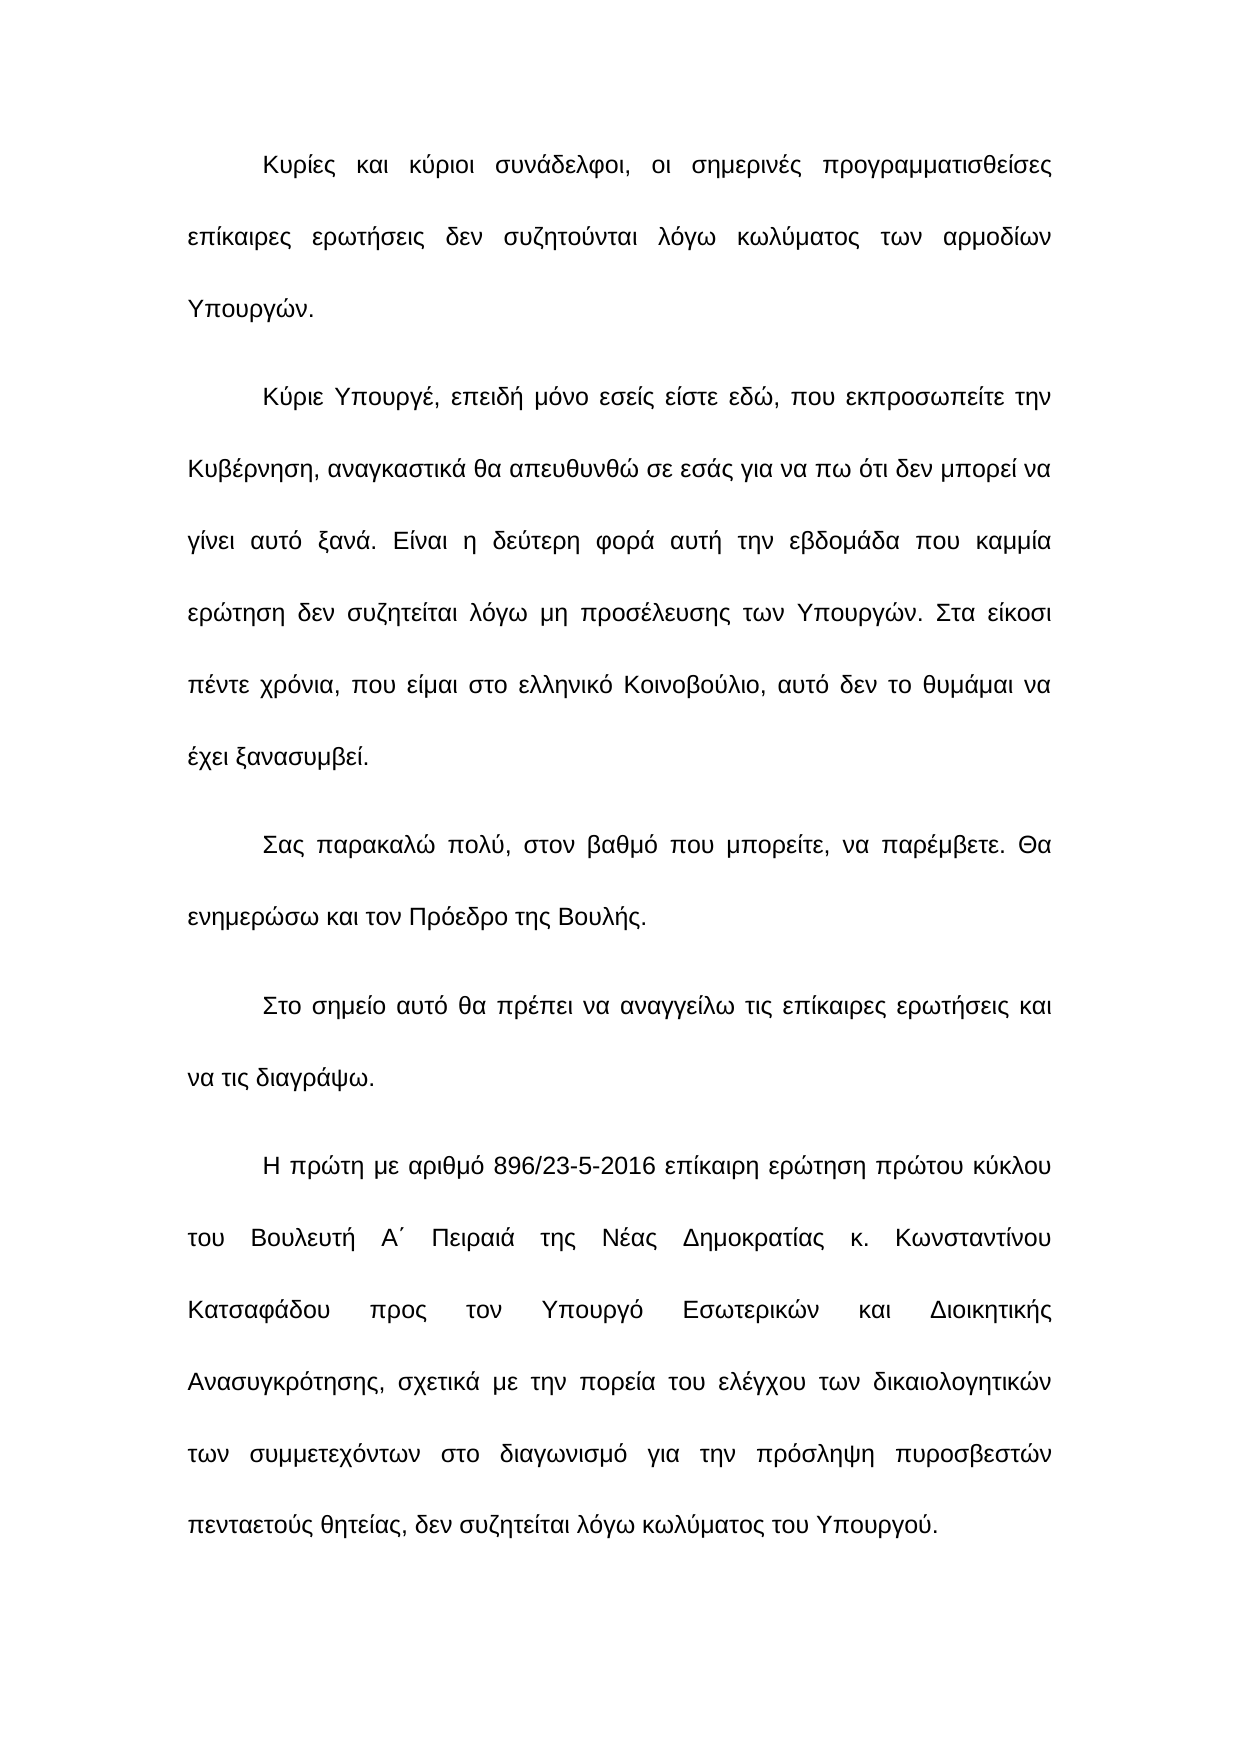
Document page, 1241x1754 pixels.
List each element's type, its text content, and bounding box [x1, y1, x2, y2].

text Στο σημείο αυτό θα πρέπει να αναγγείλω τις επίκαιρες ερωτήσεις και να τις διαγράψω. [187, 991, 1053, 1091]
text Σας παρακαλώ πολύ, στον βαθμό που μπορείτε, να παρέμβετε. Θα ενημερώσω και τον Πρόεδρο της Βουλής. [187, 830, 1053, 931]
text Η πρώτη με αριθμό 896/23-5-2016 επίκαιρη ερώτηση πρώτου κύκλου του Βουλευτή Α΄ Πειραιά της Νέας Δημοκρατίας κ. Κωνσταντίνου Κατσαφάδου προς τον Υπουργό Εσωτερικών και Διοικητικής Ανασυγκρότησης, σχετικά με την πορεία του ελέγχου των δικαιολογητικών των συμμετεχόντων στο διαγωνισμό για την πρόσληψη πυροσβεστών πενταετούς θητείας, δεν συζητείται λόγω κωλύματος του Υπουργού. [187, 1151, 1053, 1539]
text Κύριε Υπουργέ, επειδή μόνο εσείς είστε εδώ, που εκπροσωπείτε την Κυβέρνηση, αναγκαστικά θα απευθυνθώ σε εσάς για να πω ότι δεν μπορεί να γίνει αυτό ξανά. Είναι η δεύτερη φορά αυτή την εβδομάδα που καμμία ερώτηση δεν συζητείται λόγω μη προσέλευσης των Υπουργών. Στα είκοσι πέντε χρόνια, που είμαι στο ελληνικό Κοινοβούλιο, αυτό δεν το θυμάμαι να έχει ξανασυμβεί. [187, 382, 1053, 770]
text Κυρίες και κύριοι συνάδελφοι, οι σημερινές προγραμματισθείσες επίκαιρες ερωτήσεις δεν συζητούνται λόγω κωλύματος των αρμοδίων Υπουργών. [187, 150, 1053, 322]
